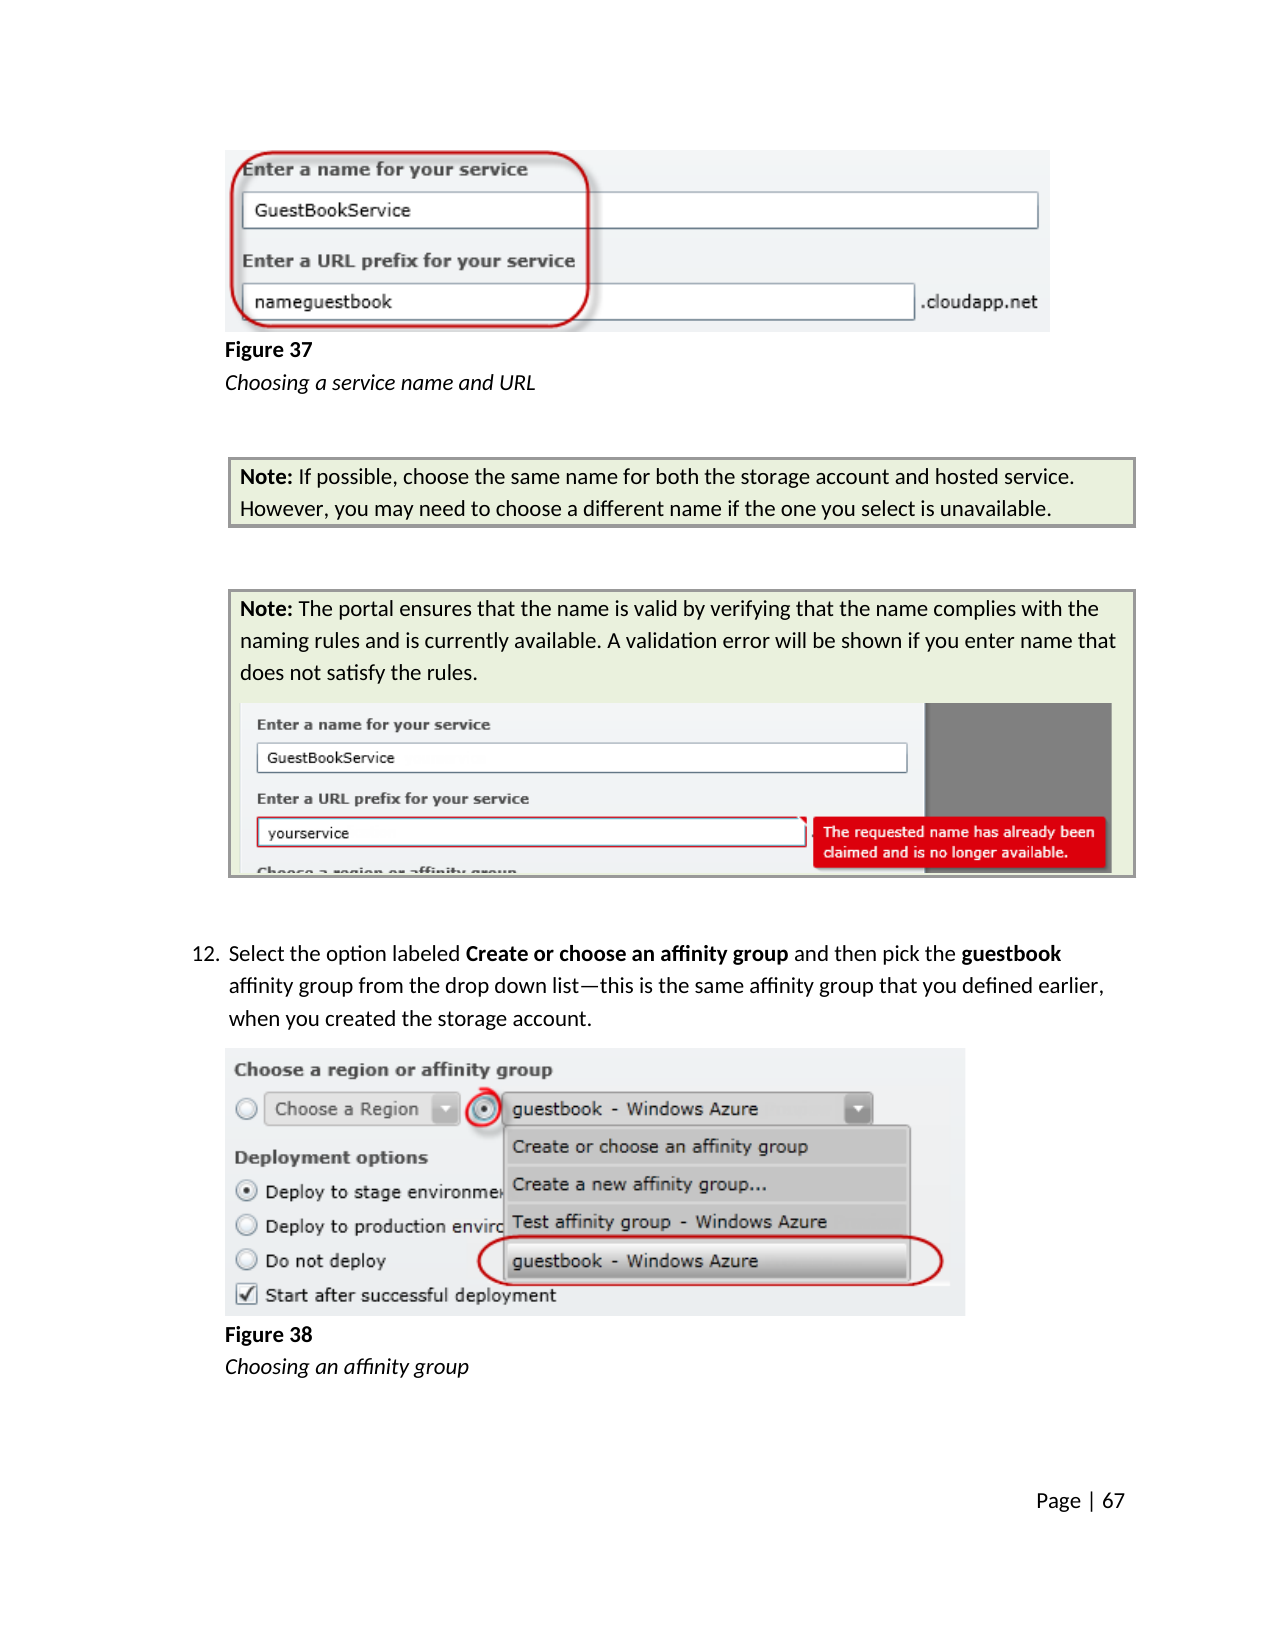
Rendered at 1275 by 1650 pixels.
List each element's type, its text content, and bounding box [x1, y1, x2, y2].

text Figure 37 [225, 335, 1125, 363]
text Note: The portal ensures that the name is valid by verifying that the name complies with the naming rules and is currently available. A validation error will be shown if you enter name that does not satisfy the rules. [231, 592, 1133, 687]
text Figure 38 [225, 1320, 1125, 1348]
text Note: If possible, choose the same name for both the storage account and hosted service. However, you may need to choose a different name if the one you select is unavailable. [231, 460, 1133, 524]
text Choosing a service name and URL [225, 368, 1125, 396]
list Select the option labeled Create or choose an affinity group and then pick the guestbook affinity group from the drop down list—this is the same affinity group that you defined earlier, when you created the storage account. [191, 939, 1125, 1032]
picture [225, 1048, 966, 1316]
picture [225, 150, 1050, 332]
text Choosing an affinity group [225, 1352, 1125, 1380]
picture [239, 703, 1112, 873]
